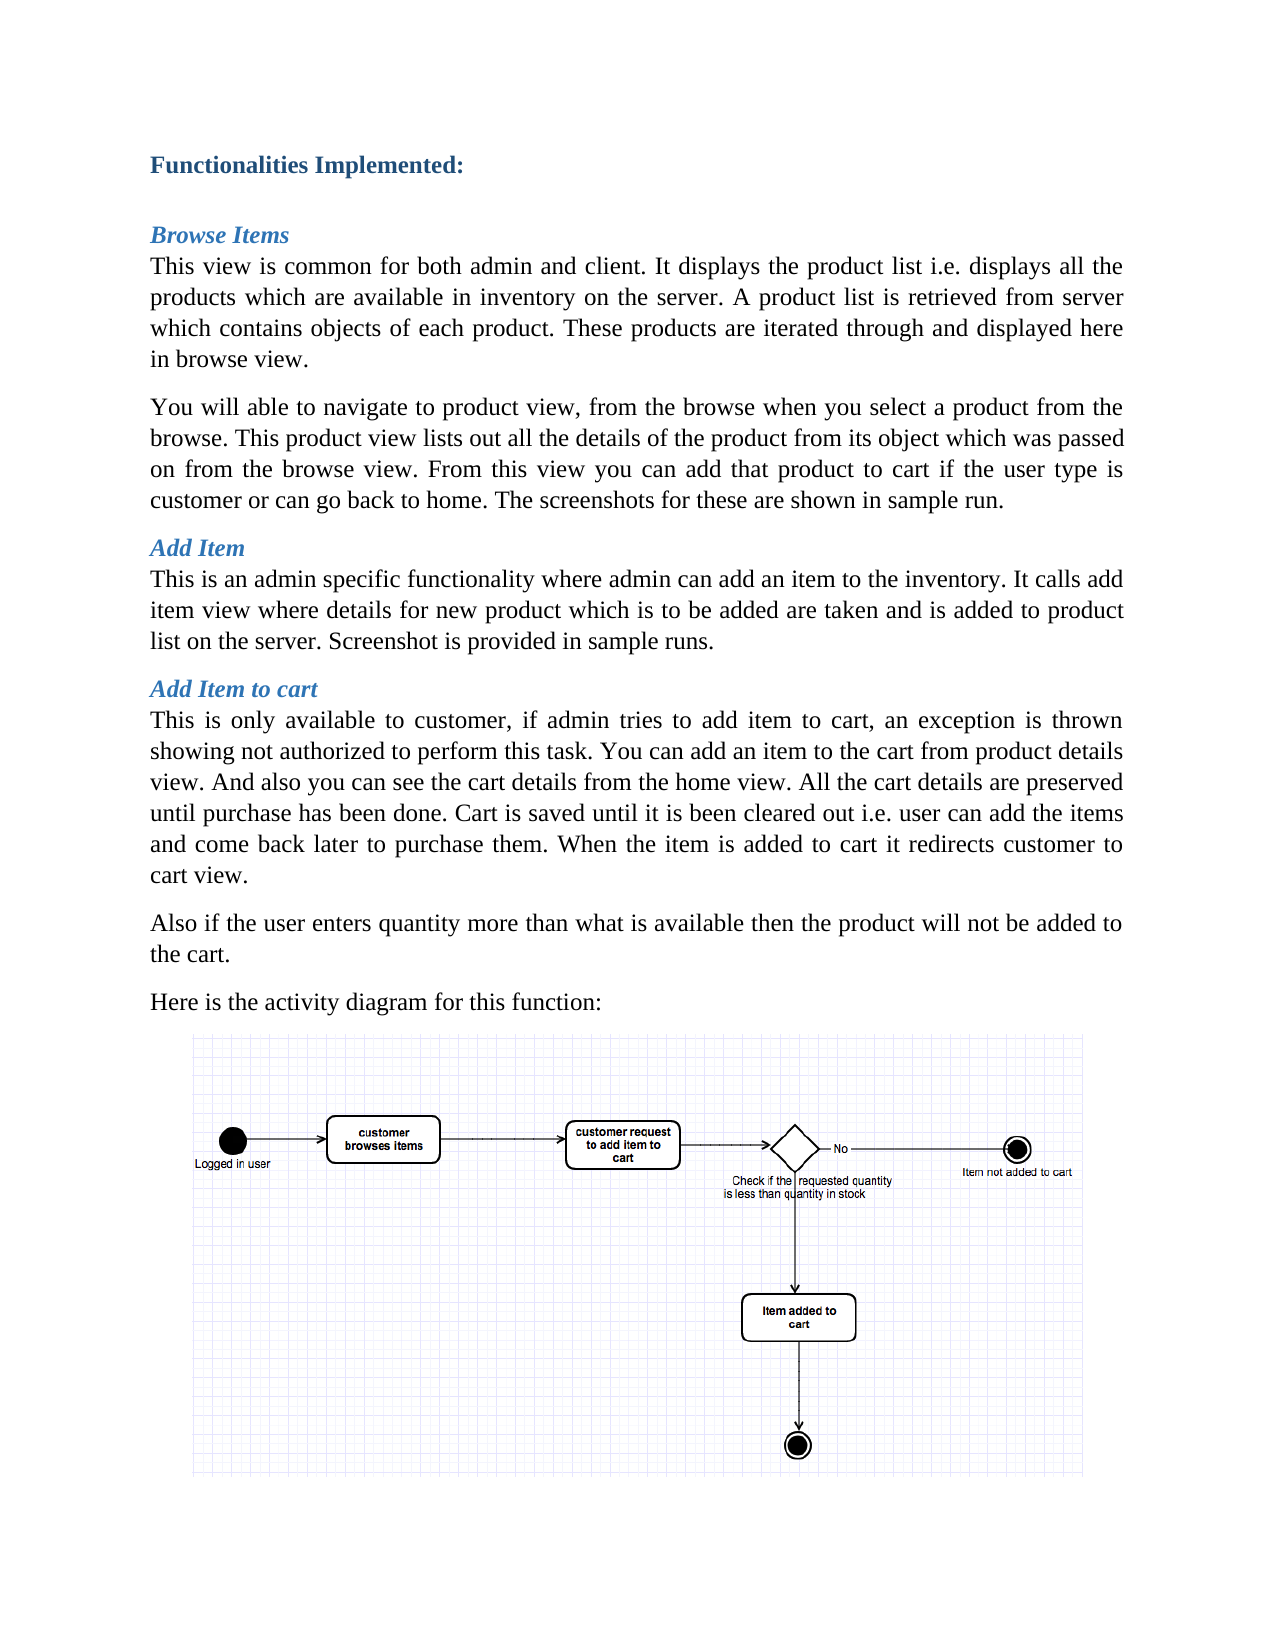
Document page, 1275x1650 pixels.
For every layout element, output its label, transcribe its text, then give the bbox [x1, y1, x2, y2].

text You will able to navigate to product view, from the browse when you select a product from the browse. This product view lists out all the details of the product from its object which was passed on from the browse view. From this view you can add that product to cart if the user type is customer or can go back to home. The screenshots for these are shown in sample run. [150, 392, 1125, 514]
text This view is common for both admin and client. It displays the product list i.e. displays all the products which are available in inventory on the server. A product list is retrieved from server which contains objects of each product. These products are iterated through and displayed here in browse view. [150, 251, 1125, 373]
picture [192, 1034, 1083, 1477]
text Also if the user enters quantity more than what is available then the product will not be added to the cart. [150, 908, 1125, 968]
text Here is the activity diagram for this function: [150, 987, 1125, 1015]
subtitle Browse Items [150, 220, 1125, 249]
text This is an admin specific functionality where admin can add an item to the inventory. It calls add item view where details for new product which is to be added are taken and is added to product list on the server. Screenshot is provided in sample runs. [150, 564, 1125, 655]
subtitle Add Item to cart [150, 674, 1125, 703]
text This is only available to customer, if admin tries to add item to cart, an exception is thrown showing not authorized to perform this task. You can add an item to the cart from product details view. And also you can see the cart details from the home view. All the cart details are preserved until purchase has been done. Cart is saved until it is been cleared out i.e. user can add the items and come back later to purchase them. When the item is added to cart it redirects customer to cart view. [150, 705, 1125, 889]
subtitle Functionalities Implemented: [150, 150, 1125, 179]
subtitle Add Item [150, 533, 1125, 562]
